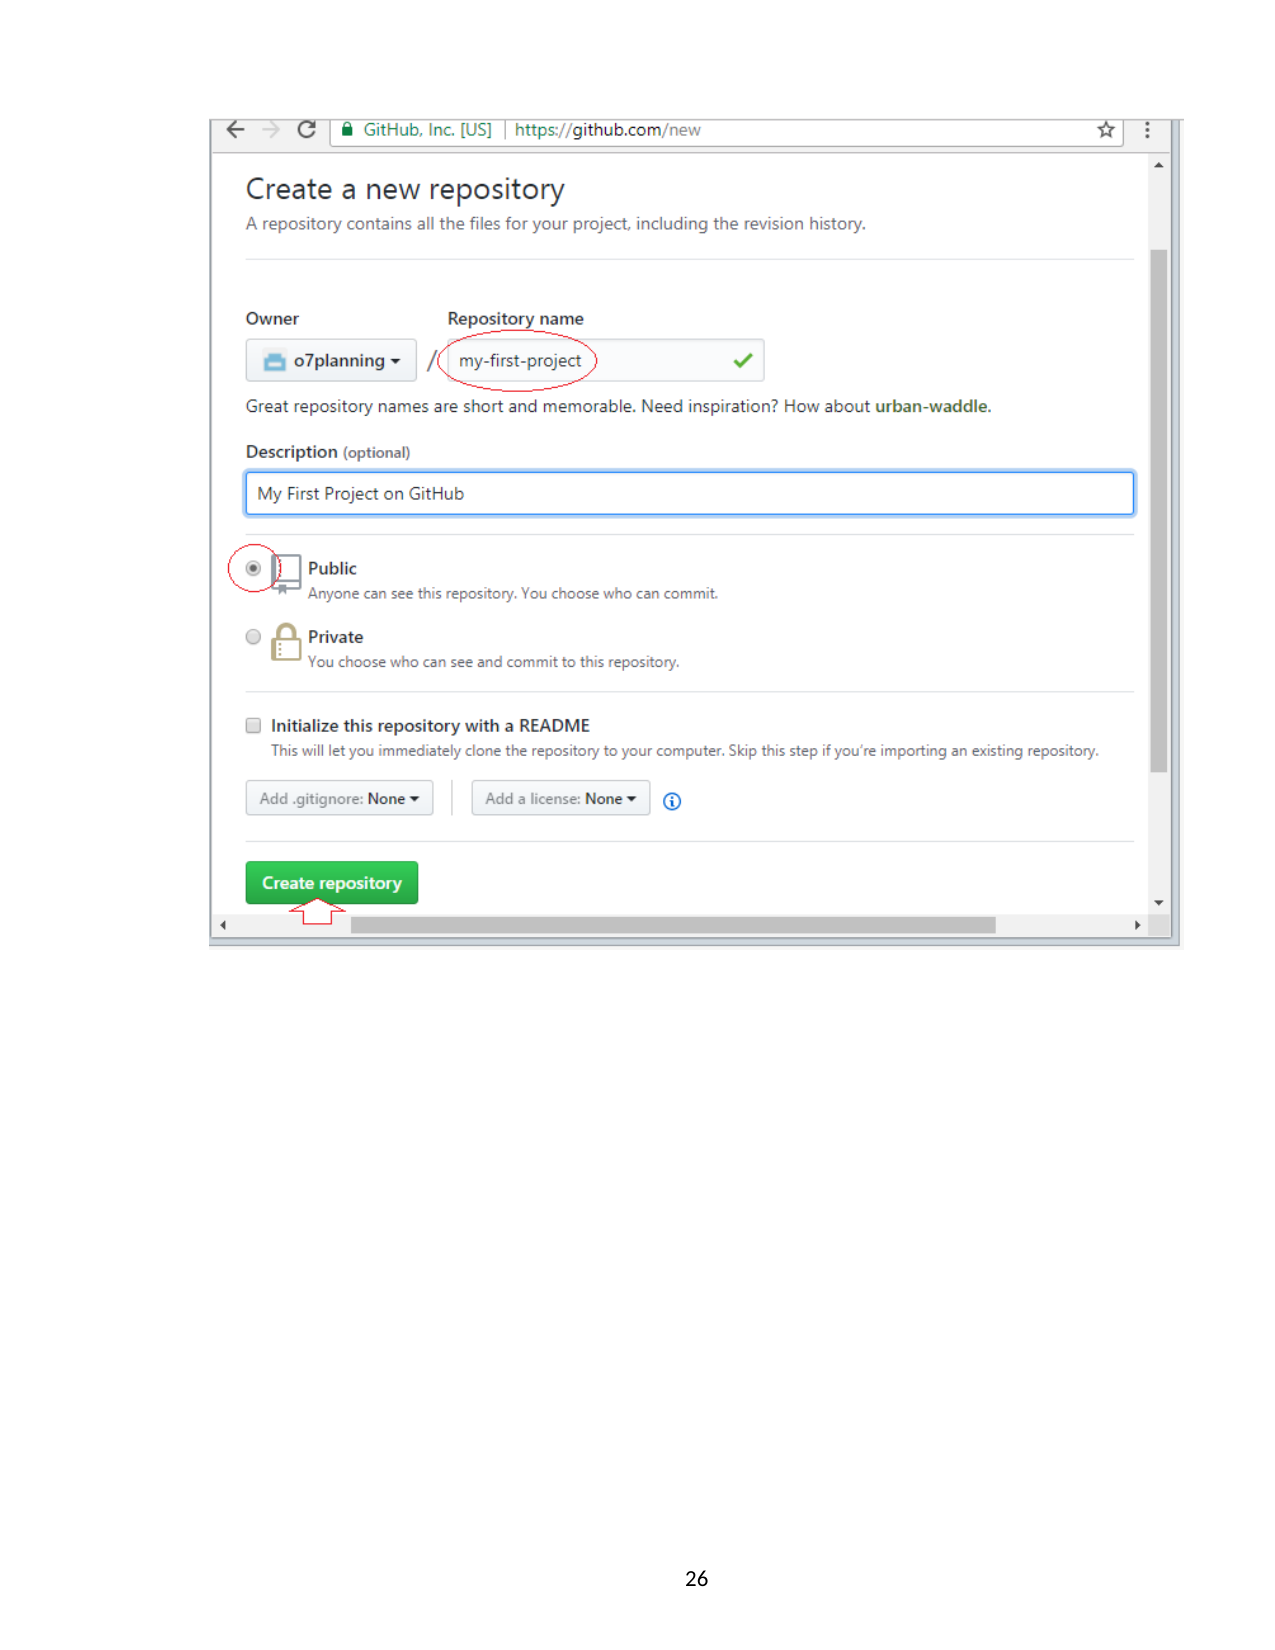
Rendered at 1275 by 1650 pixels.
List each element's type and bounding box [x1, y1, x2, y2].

picture [209, 118, 1184, 950]
